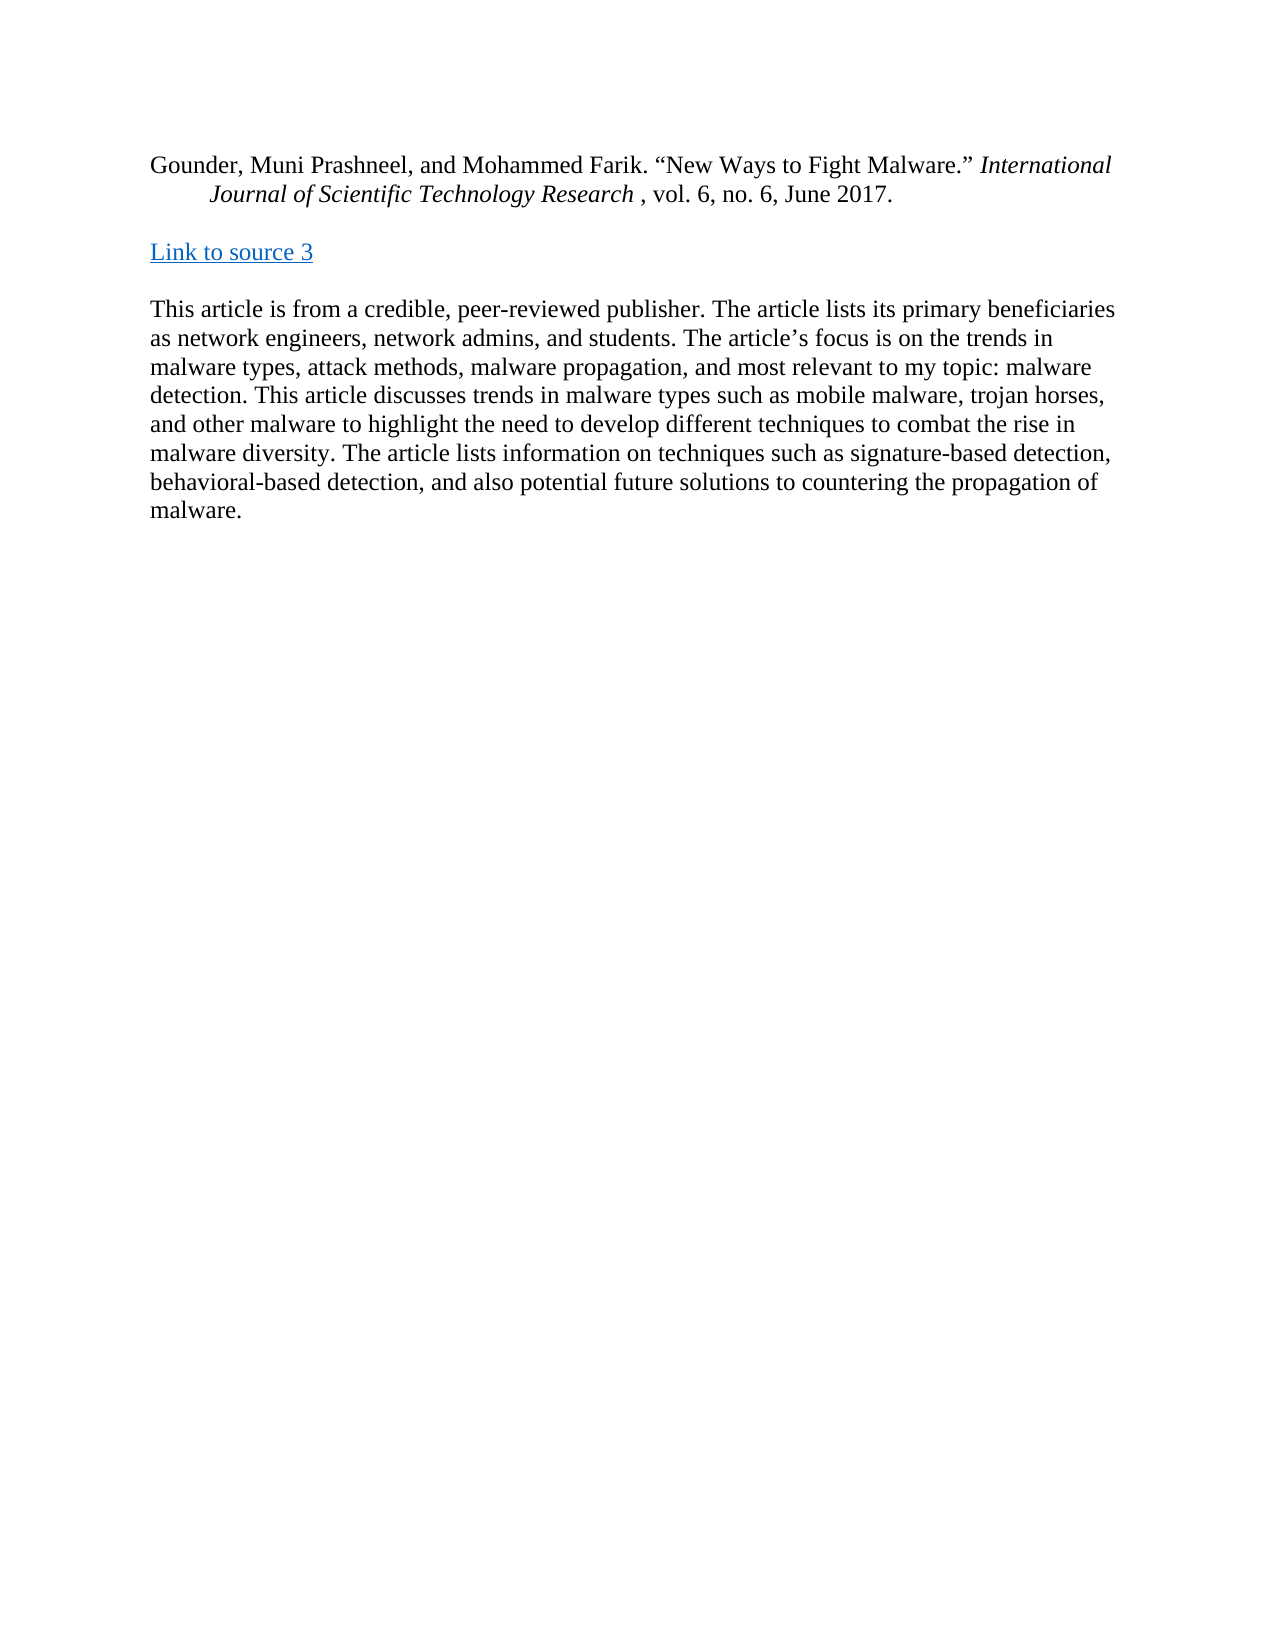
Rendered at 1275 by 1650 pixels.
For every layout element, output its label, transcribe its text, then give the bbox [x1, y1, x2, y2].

text This article is from a credible, peer-reviewed publisher. The article lists its primary beneficiaries as network engineers, network admins, and students. The article’s focus is on the trends in malware types, attack methods, malware propagation, and most relevant to my topic: malware detection. This article discusses trends in malware types such as mobile malware, trojan horses, and other malware to highlight the need to develop different techniques to combat the rise in malware diversity. The article lists information on techniques such as signature-based detection, behavioral-based detection, and also potential future solutions to countering the propagation of malware. [150, 294, 1125, 524]
text Gounder, Muni Prashneel, and Mohammed Farik. “New Ways to Fight Malware.” International Journal of Scientific Technology Research , vol. 6, no. 6, June 2017. [150, 150, 1125, 207]
text Link to source 3 [150, 237, 1125, 265]
